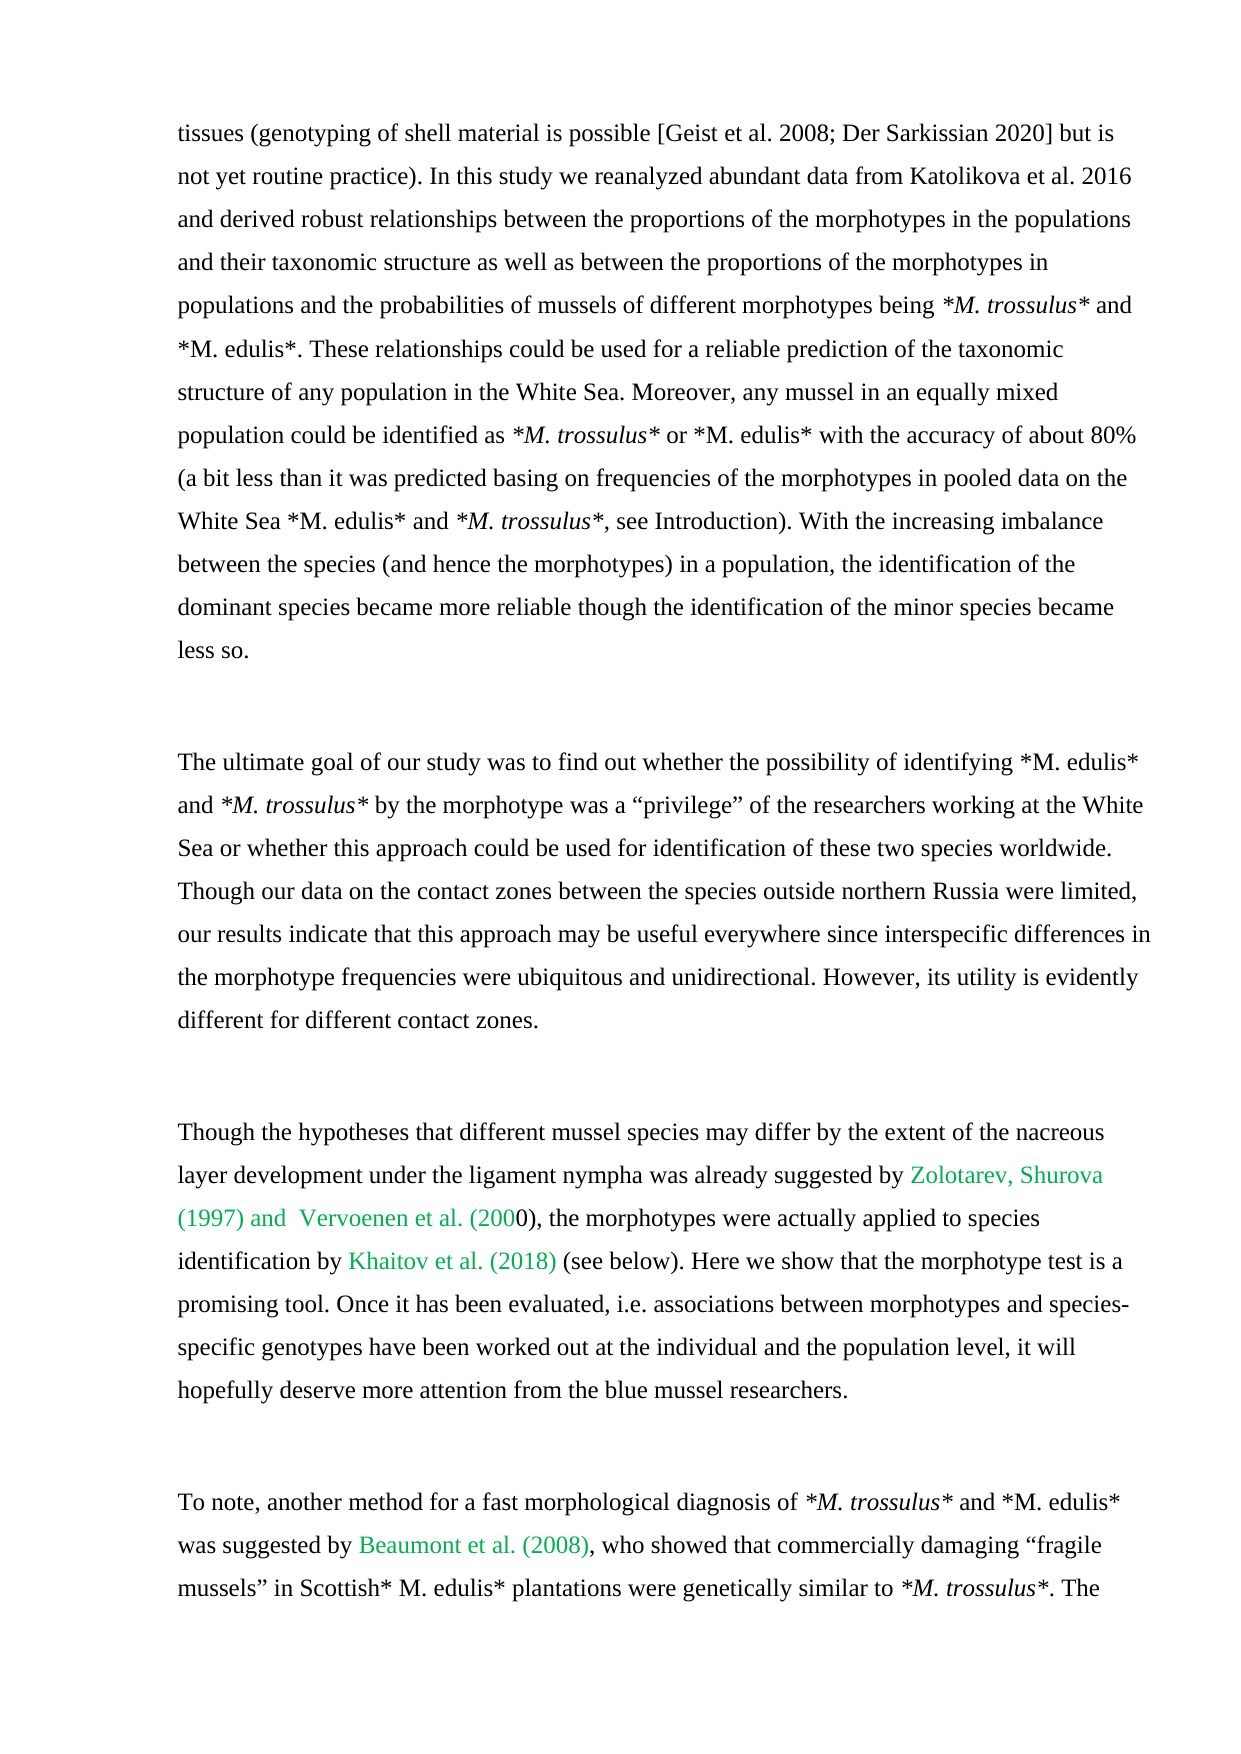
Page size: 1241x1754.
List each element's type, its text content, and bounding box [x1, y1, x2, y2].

text The ultimate goal of our study was to find out whether the possibility of identifying and by the morphotype was a “privilege” of the researchers working at the White Sea or whether this approach could be used for identification of these two species worldwide. Though our data on the contact zones between the species outside northern Russia were limited, our results indicate that this approach may be useful everywhere since interspecific differences in the morphotype frequencies were ubiquitous and unidirectional. However, its utility is evidently different for different contact zones. [177, 747, 1152, 1034]
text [177, 1487, 1152, 1602]
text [177, 118, 1152, 664]
text Though the hypotheses that different mussel species may differ by the extent of the nacreous layer development under the ligament nympha was already suggested by Zolotarev, Shurova (1997) and Vervoenen et al. (2000), the morphotypes were actually applied to species identification by Khaitov et al. (2018) (see below). Here we show that the morphotype test is a promising tool. Once it has been evaluated, i.e. associations between morphotypes and species-specific genotypes have been worked out at the individual and the population level, it will hopefully deserve more attention from the blue mussel researchers. [177, 1117, 1152, 1404]
